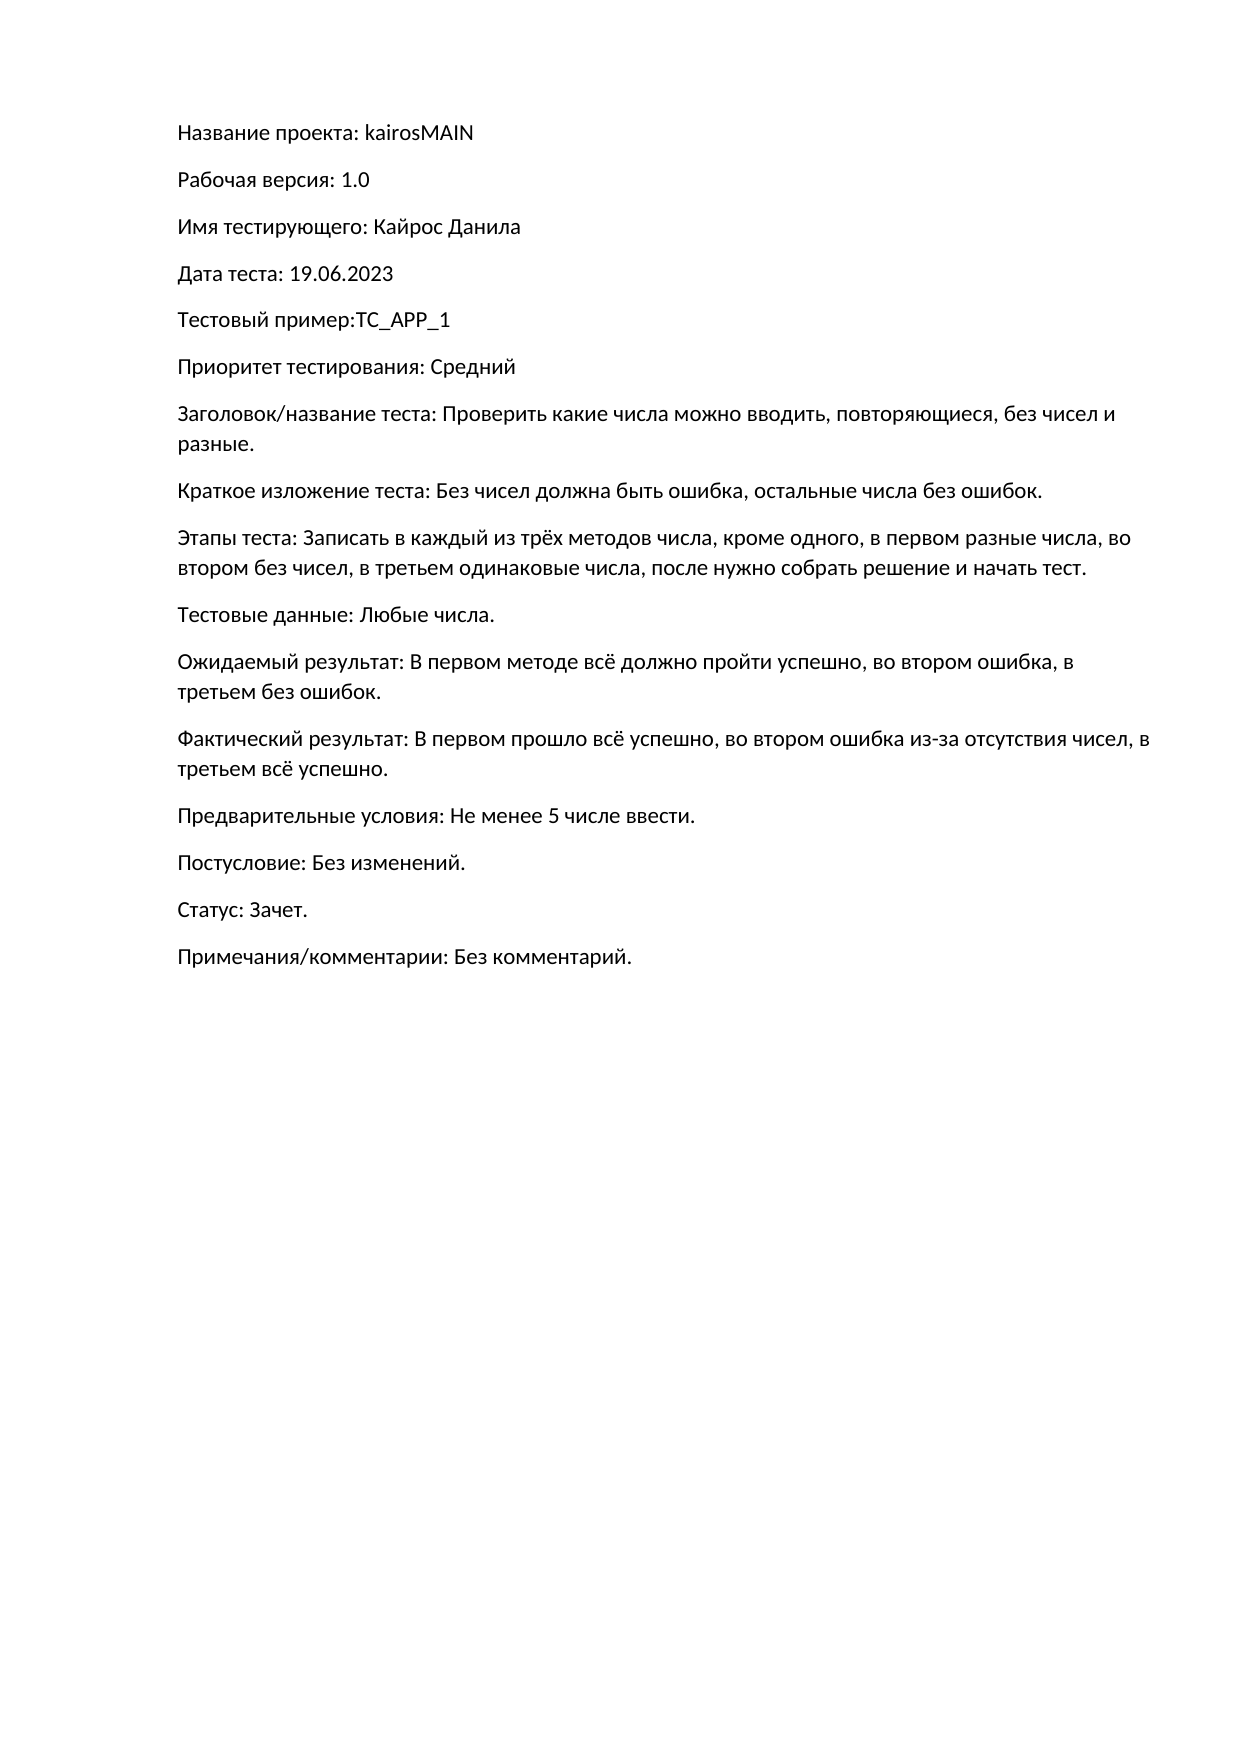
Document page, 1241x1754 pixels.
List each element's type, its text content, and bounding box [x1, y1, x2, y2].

text Статус: Зачет. [177, 895, 1152, 923]
text Рабочая версия: 1.0 [177, 165, 1152, 193]
text Постусловие: Без изменений. [177, 848, 1152, 876]
text Этапы теста: Записать в каждый из трёх методов числа, кроме одного, в первом разные числа, во втором без чисел, в третьем одинаковые числа, после нужно собрать решение и начать тест. [177, 523, 1152, 582]
text Предварительные условия: Не менее 5 числе ввести. [177, 801, 1152, 829]
text Приоритет тестирования: Средний [177, 352, 1152, 381]
text Тестовый пример:TC_APP_1 [177, 306, 1152, 334]
text Заголовок/название теста: Проверить какие числа можно вводить, повторяющиеся, без чисел и разные. [177, 399, 1152, 458]
text Фактический результат: В первом прошло всё успешно, во втором ошибка из-за отсутствия чисел, в третьем всё успешно. [177, 724, 1152, 783]
text Имя тестирующего: Кайрос Данила [177, 212, 1152, 240]
text Краткое изложение теста: Без чисел должна быть ошибка, остальные числа без ошибок. [177, 476, 1152, 504]
text Название проекта: kairosMAIN [177, 118, 1152, 146]
text Дата теста: 19.06.2023 [177, 259, 1152, 287]
text Ожидаемый результат: В первом методе всё должно пройти успешно, во втором ошибка, в третьем без ошибок. [177, 647, 1152, 706]
text Тестовые данные: Любые числа. [177, 600, 1152, 628]
text Примечания/комментарии: Без комментарий. [177, 942, 1152, 970]
